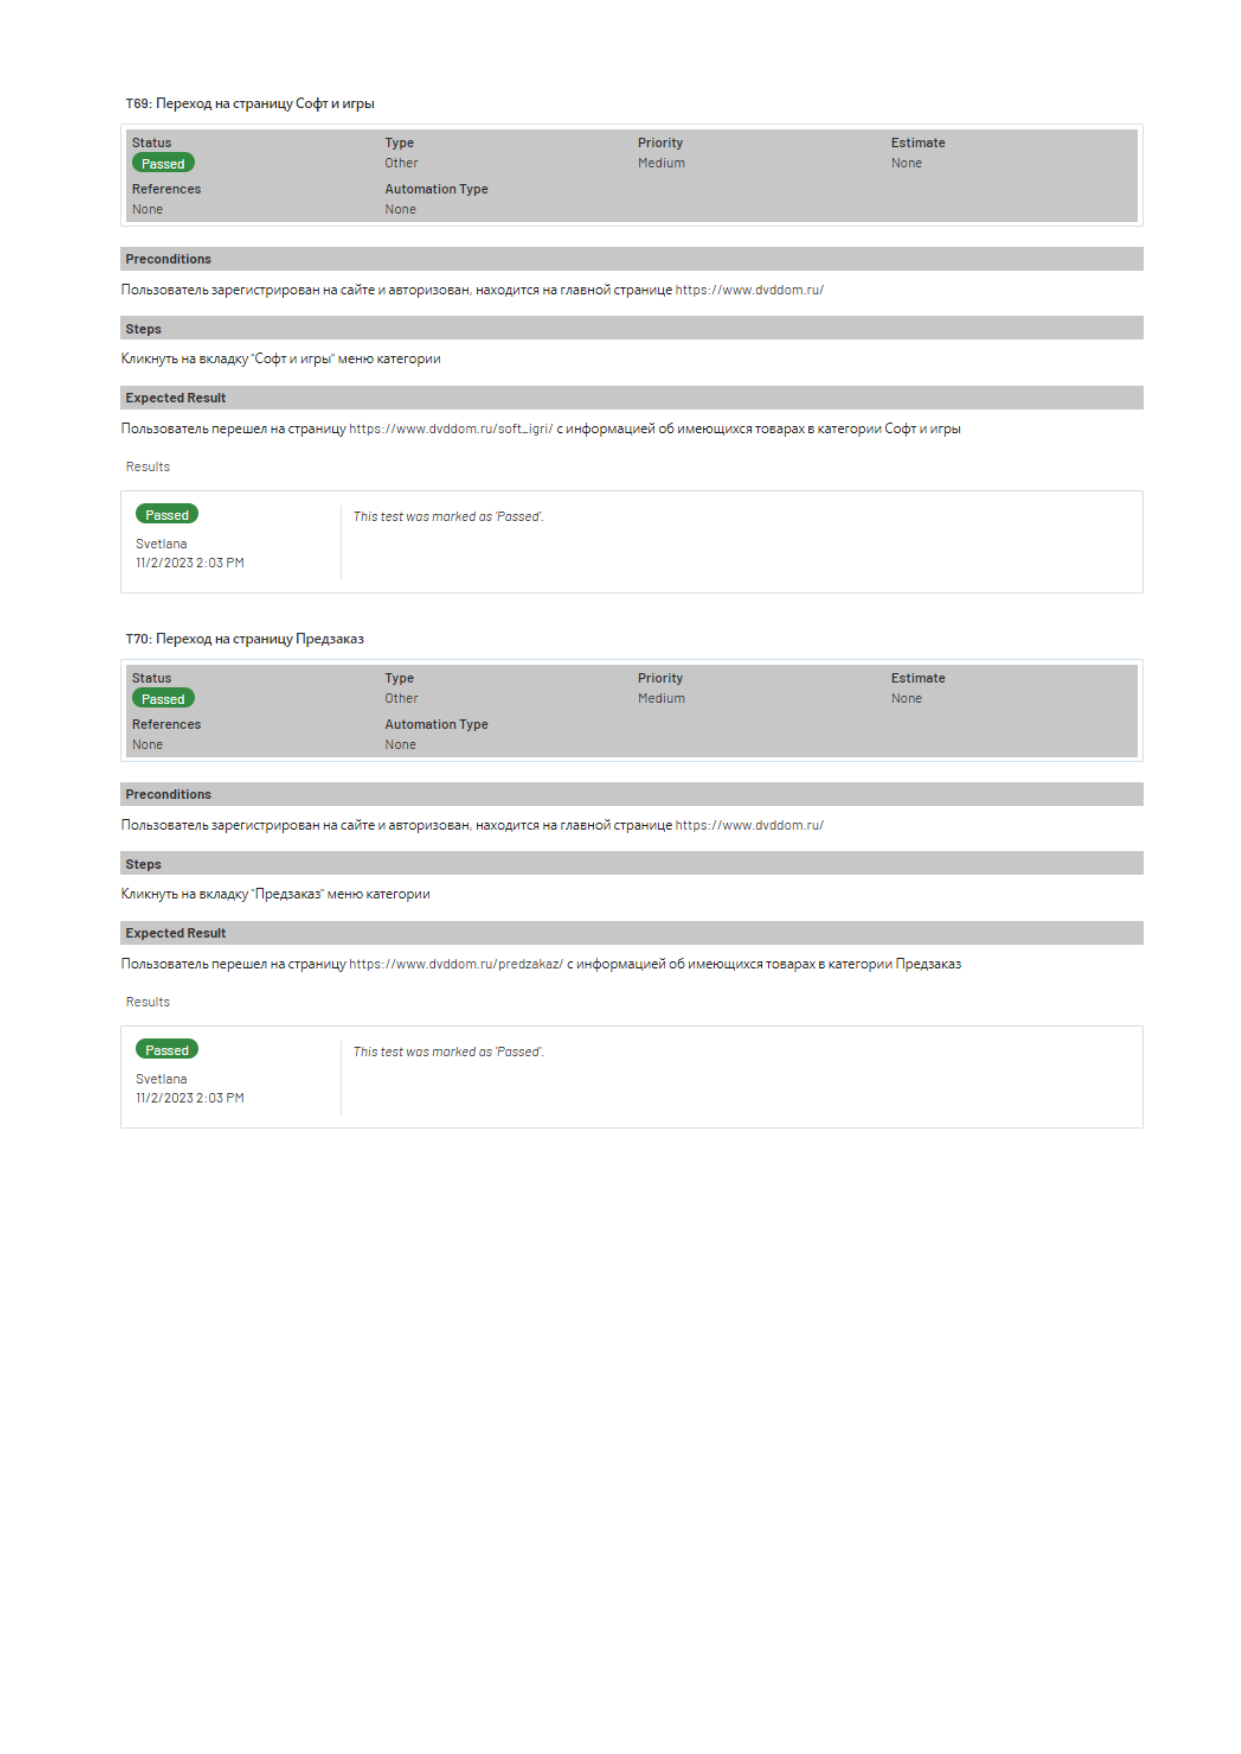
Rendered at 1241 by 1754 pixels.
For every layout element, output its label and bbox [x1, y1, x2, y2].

picture [118, 621, 1152, 1137]
picture [118, 88, 1152, 603]
